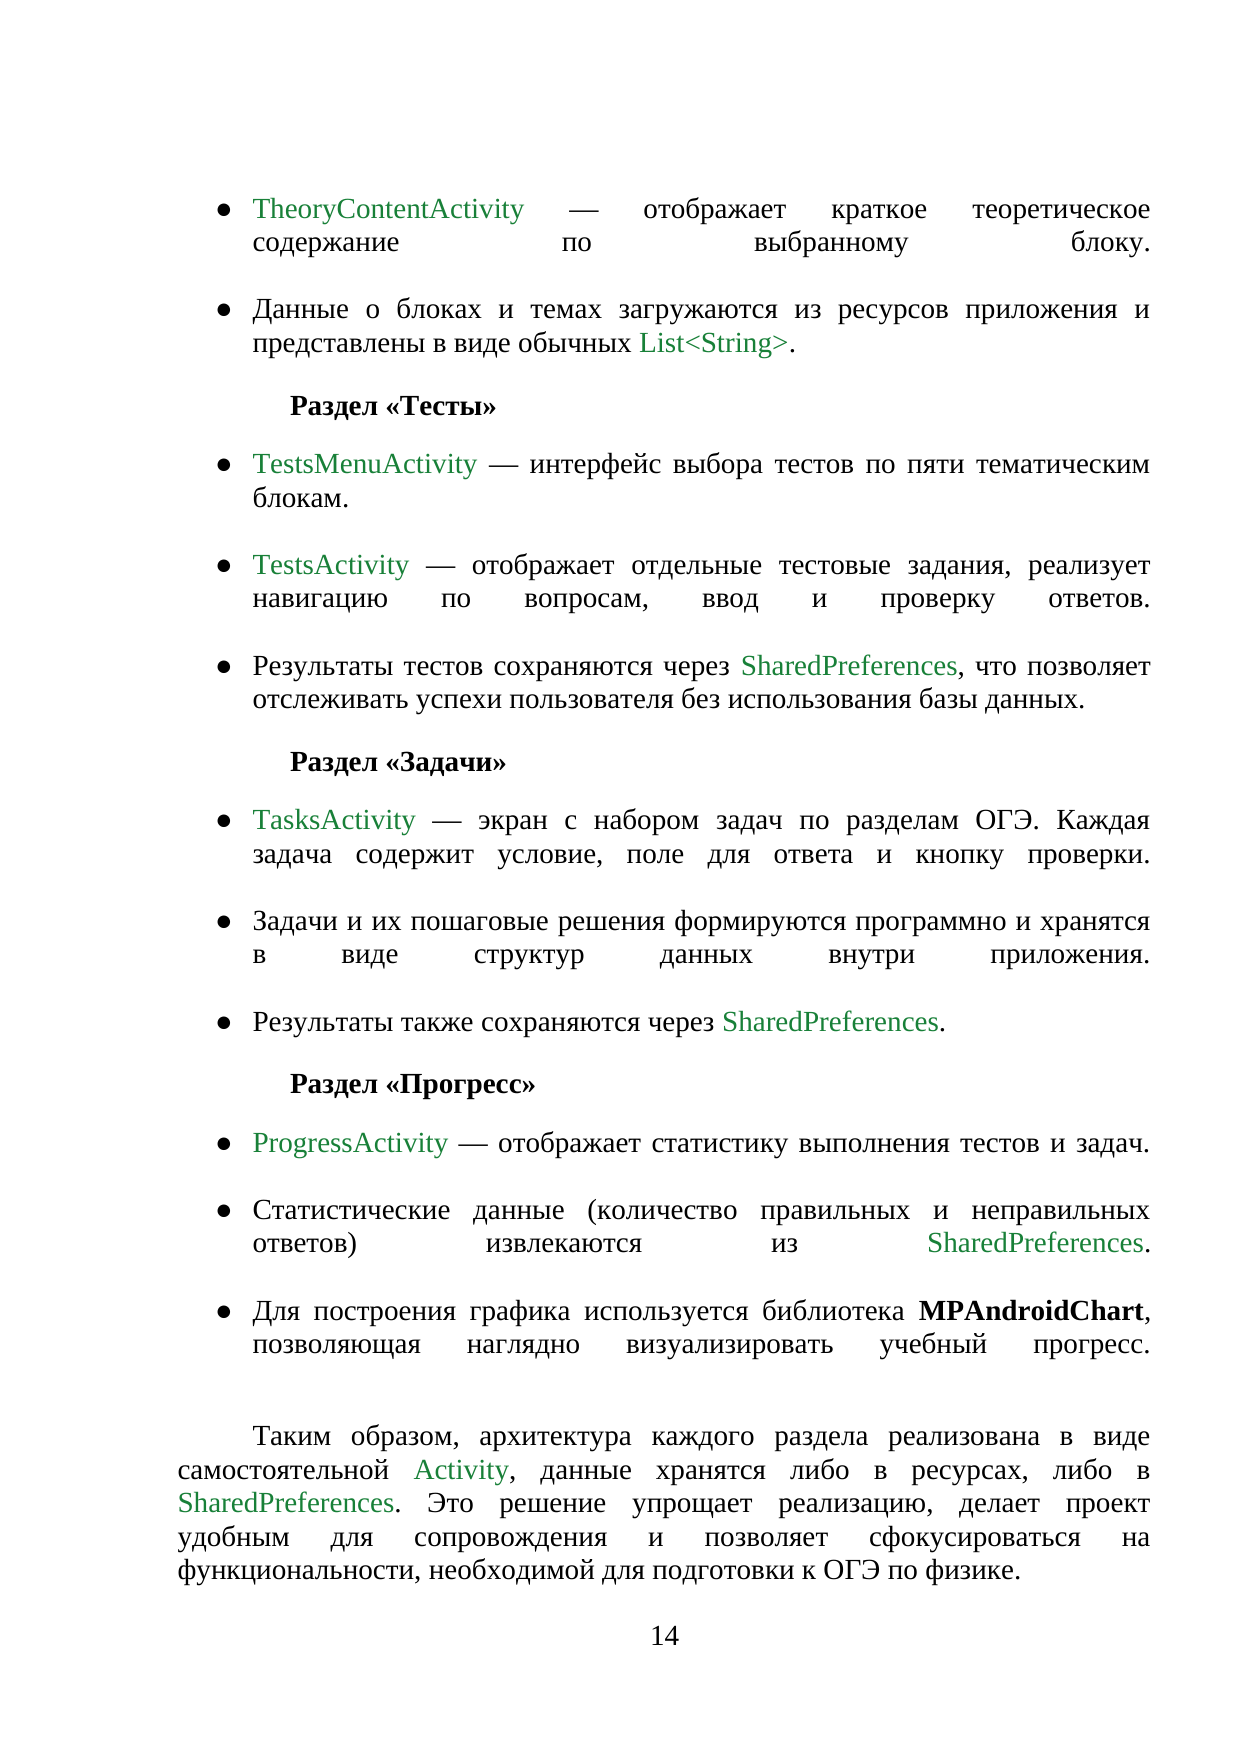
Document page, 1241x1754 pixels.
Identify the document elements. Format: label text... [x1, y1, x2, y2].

list Для построения графика используется библиотека MPAndroidChart, позволяющая наглядно визуализировать учебный прогресс. [215, 1293, 1151, 1393]
list Данные о блоках и темах загружаются из ресурсов приложения и представлены в виде обычных List<String>. [215, 292, 1151, 359]
list TestsMenuActivity — интерфейс выбора тестов по пяти тематическим блокам. [215, 446, 1151, 547]
list ProgressActivity — отображает статистику выполнения тестов и задач. [215, 1125, 1151, 1192]
list TestsActivity — отображает отдельные тестовые задания, реализует навигацию по вопросам, ввод и проверку ответов. [215, 547, 1151, 648]
list Задачи и их пошаговые решения формируются программно и хранятся в виде структур данных внутри приложения. [215, 903, 1151, 1004]
list Статистические данные (количество правильных и неправильных ответов) извлекаются из SharedPreferences. [215, 1192, 1151, 1293]
subtitle Раздел «Прогресс» [290, 1066, 1151, 1100]
subtitle Раздел «Задачи» [290, 744, 1151, 777]
text Таким образом, архитектура каждого раздела реализована в виде самостоятельной Activity, данные хранятся либо в ресурсах, либо в SharedPreferences. Это решение упрощает реализацию, делает проект удобным для сопровождения и позволяет сфокусироваться на функциональности, необходимой для подготовки к ОГЭ по физике. [177, 1418, 1151, 1586]
list Результаты также сохраняются через SharedPreferences. [215, 1004, 1151, 1037]
list TheoryContentActivity — отображает краткое теоретическое содержание по выбранному блоку. [215, 191, 1151, 292]
list TasksActivity — экран с набором задач по разделам ОГЭ. Каждая задача содержит условие, поле для ответа и кнопку проверки. [215, 802, 1151, 903]
subtitle Раздел «Тесты» [290, 388, 1151, 421]
list Результаты тестов сохраняются через SharedPreferences, что позволяет отслеживать успехи пользователя без использования базы данных. [215, 648, 1151, 715]
